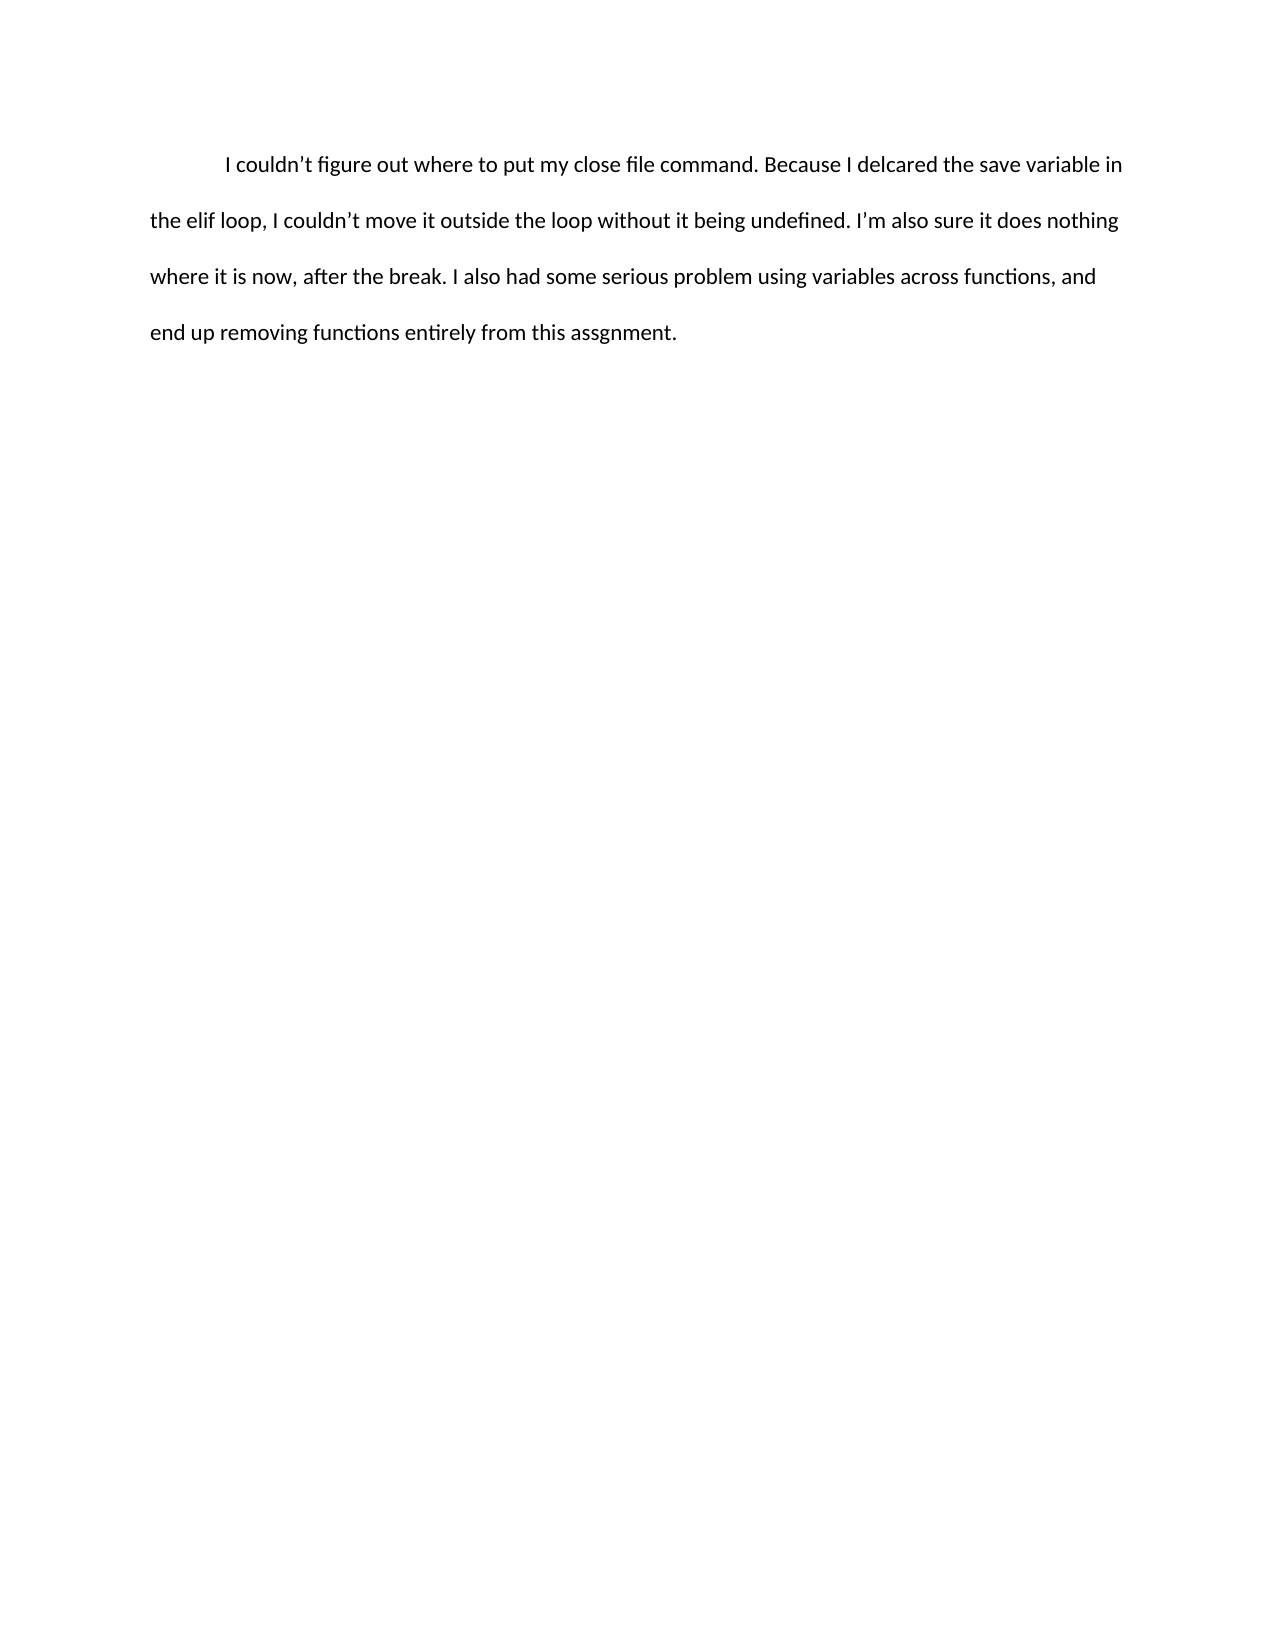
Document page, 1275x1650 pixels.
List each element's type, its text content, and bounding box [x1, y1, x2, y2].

text I couldn’t figure out where to put my close file command. Because I delcared the save variable in the elif loop, I couldn’t move it outside the loop without it being undefined. I’m also sure it does nothing where it is now, after the break. I also had some serious problem using variables across functions, and end up removing functions entirely from this assgnment. [150, 150, 1125, 346]
